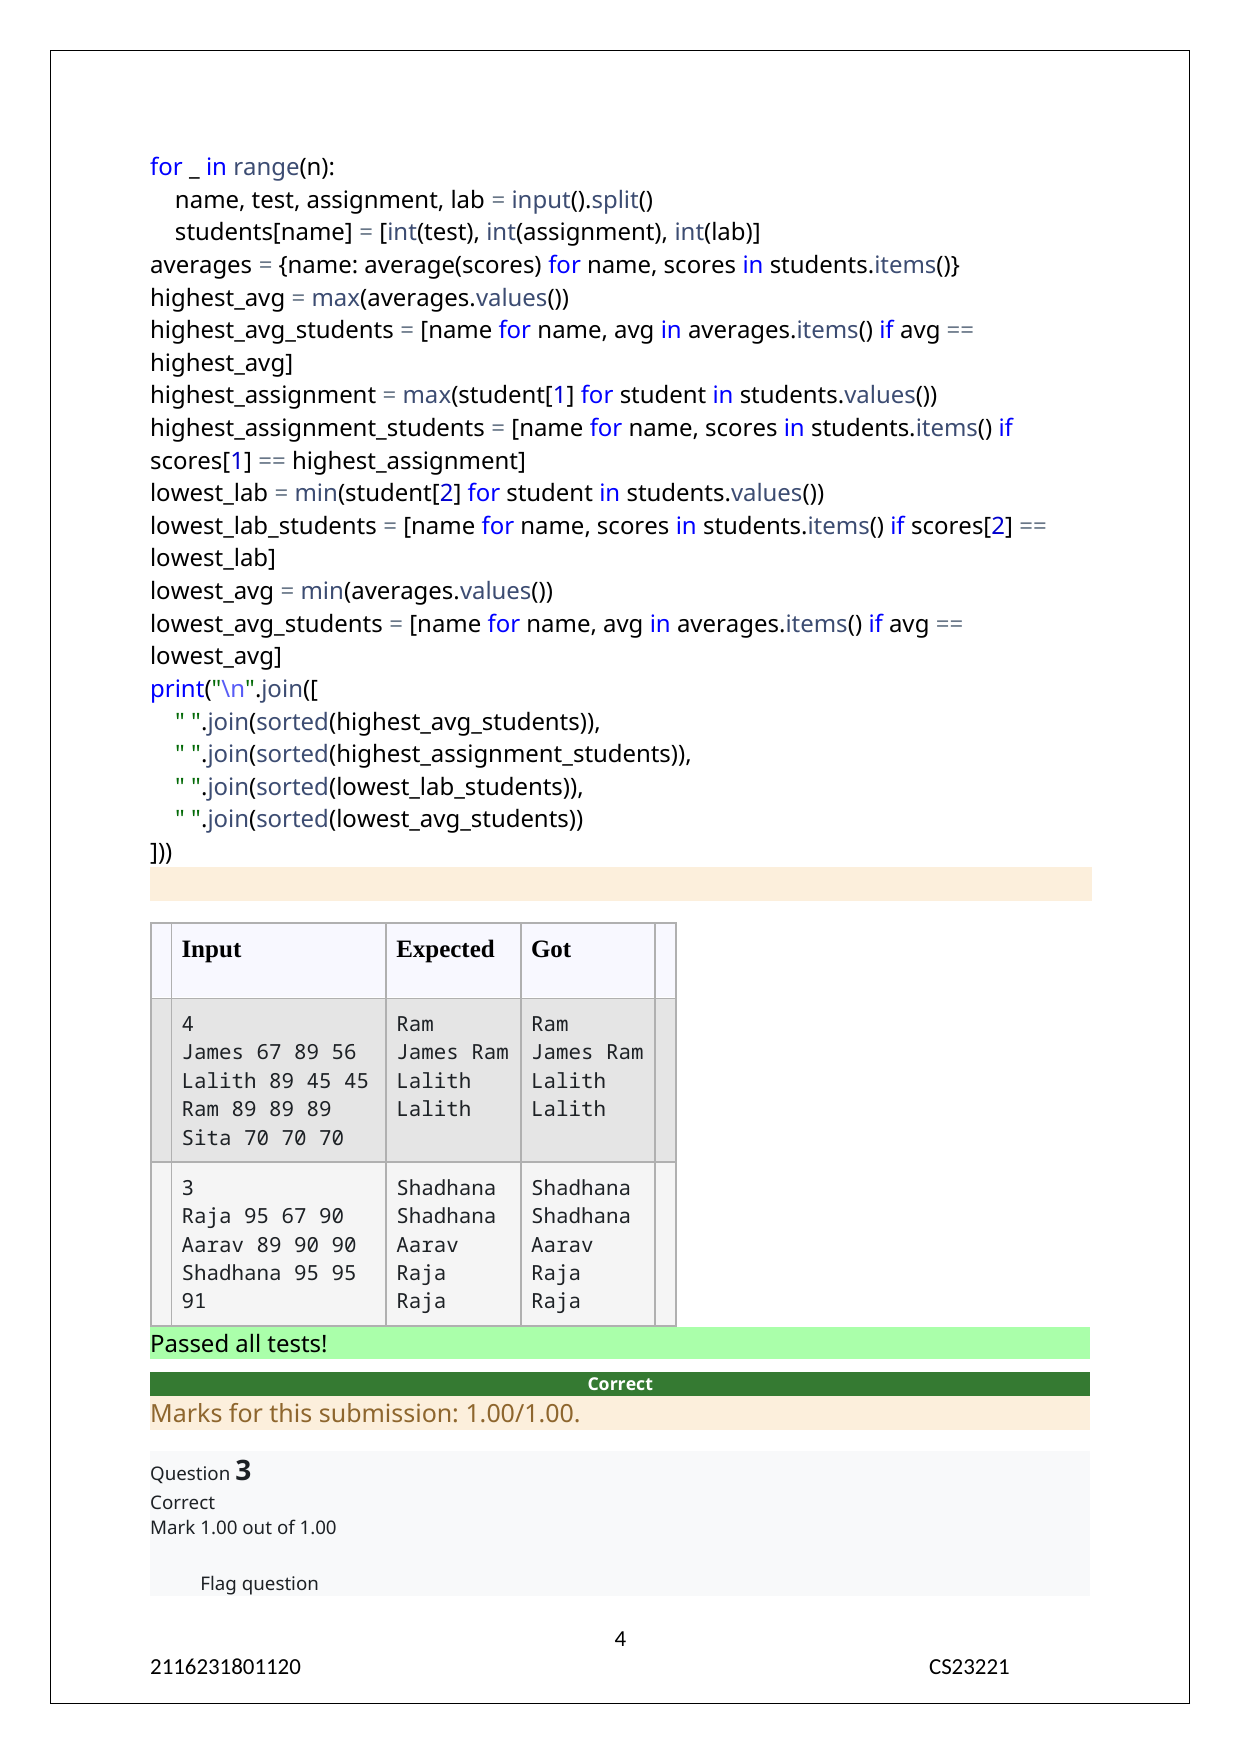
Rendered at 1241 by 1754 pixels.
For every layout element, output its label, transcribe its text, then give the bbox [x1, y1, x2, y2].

text lowest_lab = min(student[2] for student in students.values()) [150, 476, 1090, 509]
text print("\n".join([ [150, 672, 1090, 704]
table_header [656, 924, 675, 997]
text " ".join(sorted(lowest_avg_students)) [150, 802, 1090, 835]
table_cell [152, 1163, 171, 1325]
table_cell Ram James Ram Lalith Lalith [387, 999, 520, 1161]
text for _ in range(n): [150, 150, 1090, 183]
table_cell 4 James 67 89 56 Lalith 89 45 45 Ram 89 89 89 Sita 70 70 70 [172, 999, 385, 1161]
table_header Expected [387, 924, 520, 997]
text highest_avg = max(averages.values()) [150, 280, 1090, 313]
text " ".join(sorted(highest_avg_students)), [150, 704, 1090, 737]
text Correct [150, 1489, 1090, 1514]
text Flag question [150, 1540, 1090, 1596]
table_header [152, 924, 171, 997]
text lowest_avg = min(averages.values()) [150, 574, 1090, 606]
text Correct [150, 1372, 1090, 1396]
text highest_assignment = max(student[1] for student in students.values()) [150, 378, 1090, 411]
table_cell 3 Raja 95 67 90 Aarav 89 90 90 Shadhana 95 95 91 [172, 1163, 385, 1325]
text " ".join(sorted(highest_assignment_students)), [150, 737, 1090, 769]
text students[name] = [int(test), int(assignment), int(lab)] [150, 215, 1090, 248]
table_cell [656, 999, 675, 1161]
text lowest_avg_students = [name for name, avg in averages.items() if avg == lowest_avg] [150, 606, 1090, 672]
text name, test, assignment, lab = input().split() [150, 183, 1090, 215]
table_cell Shadhana Shadhana Aarav Raja Raja [522, 1163, 654, 1325]
table_cell [656, 1163, 675, 1325]
table_cell Shadhana Shadhana Aarav Raja Raja [387, 1163, 520, 1325]
text averages = {name: average(scores) for name, scores in students.items()} [150, 248, 1090, 280]
text highest_avg_students = [name for name, avg in averages.items() if avg == highest_avg] [150, 313, 1090, 378]
text Question 3 [150, 1451, 1090, 1489]
text Marks for this submission: 1.00/1.00. [150, 1396, 1090, 1430]
table_cell [152, 999, 171, 1161]
text highest_assignment_students = [name for name, scores in students.items() if scores[1] == highest_assignment] [150, 411, 1090, 476]
table_cell Ram James Ram Lalith Lalith [522, 999, 654, 1161]
text ])) [150, 835, 1090, 867]
table_header Input [172, 924, 385, 997]
text lowest_lab_students = [name for name, scores in students.items() if scores[2] == lowest_lab] [150, 509, 1090, 574]
text Mark 1.00 out of 1.00 [150, 1514, 1090, 1540]
table_header Got [522, 924, 654, 997]
text Passed all tests! [150, 1327, 1090, 1359]
text " ".join(sorted(lowest_lab_students)), [150, 769, 1090, 802]
